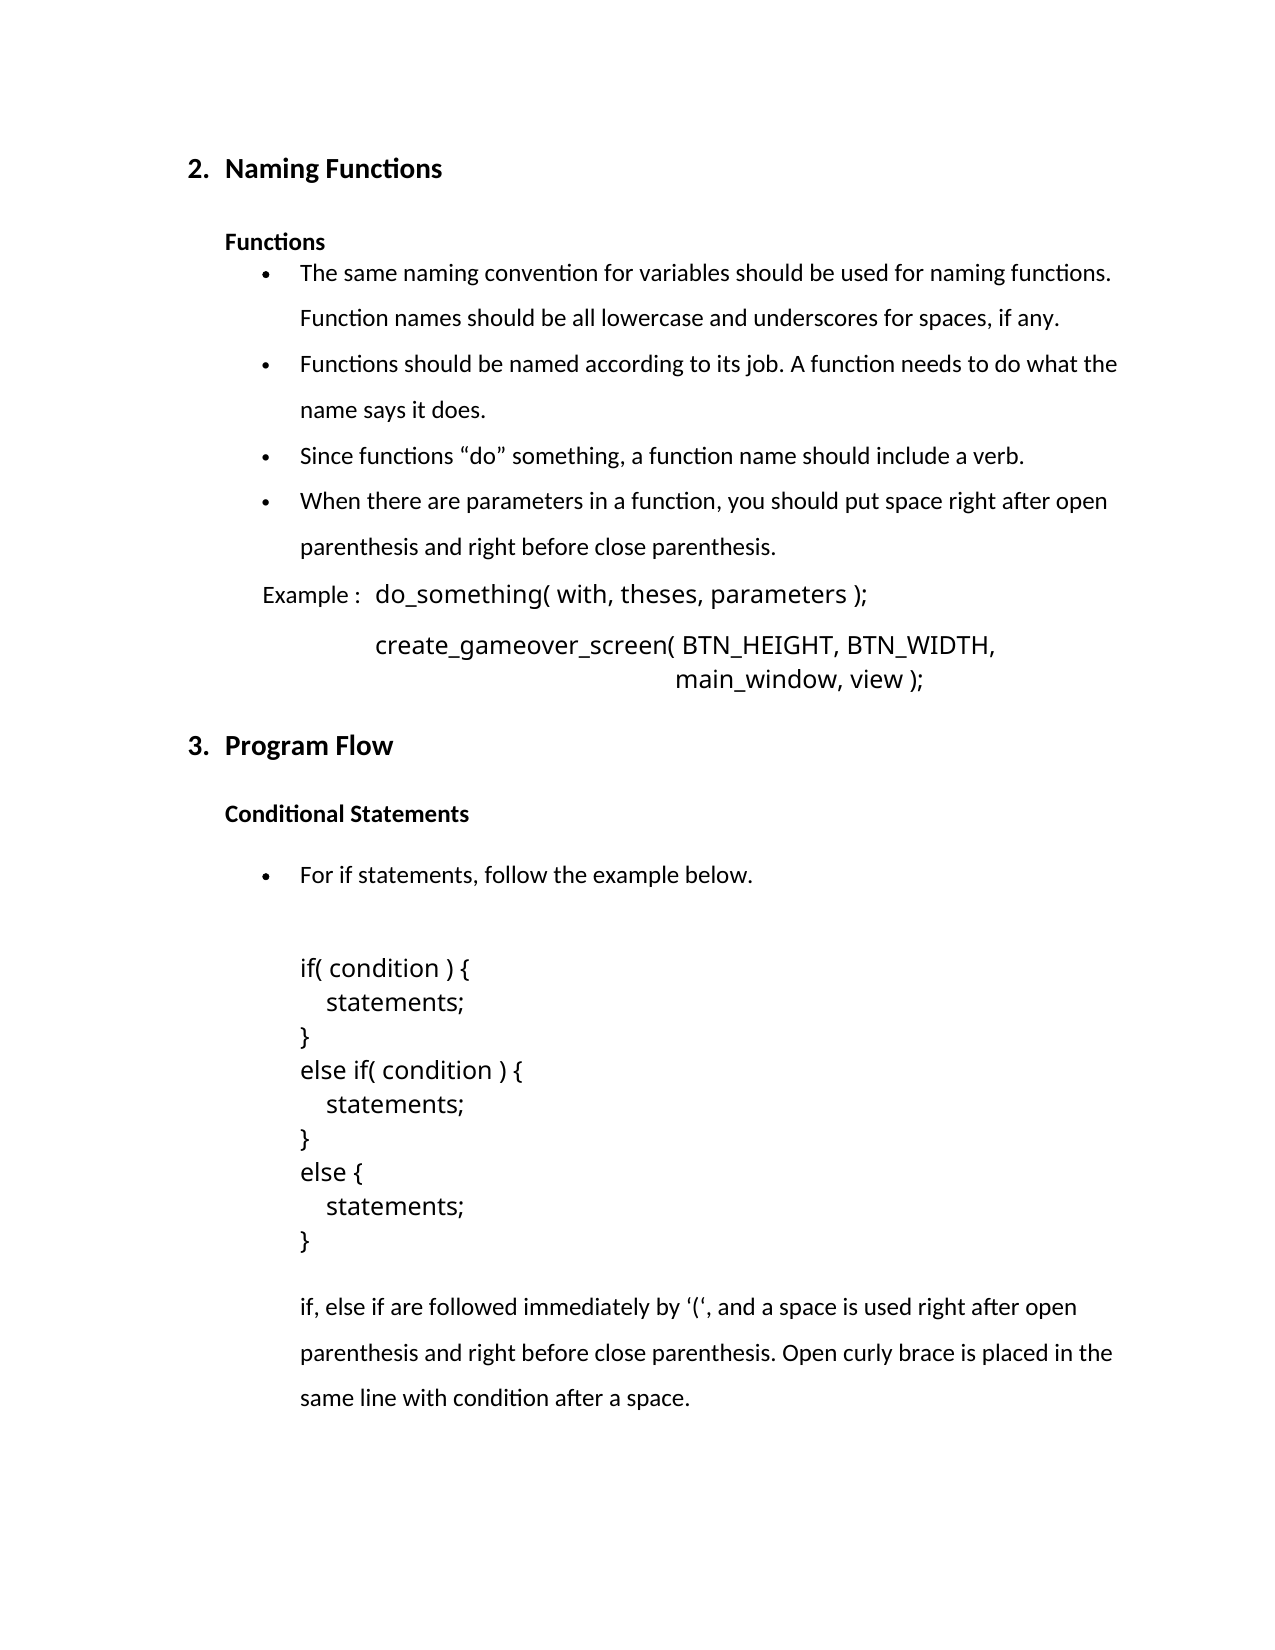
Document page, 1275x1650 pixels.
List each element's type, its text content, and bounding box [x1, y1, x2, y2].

list statements; [300, 984, 1125, 1019]
text create_gameover_screen( BTN_HEIGHT, BTN_WIDTH, [300, 628, 1125, 662]
list else { [300, 1155, 1125, 1189]
list Functions [225, 226, 1125, 257]
list if, else if are followed immediately by ‘(‘, and a space is used right after open parenthesis and right before close parenthesis. Open curly brace is placed in the same line with condition after a space. [300, 1291, 1125, 1413]
list else if( condition ) { [300, 1053, 1125, 1087]
list For if statements, follow the example below. [262, 859, 1125, 889]
text main_window, view ); [600, 662, 1125, 696]
list Program Flow [187, 727, 1125, 762]
list if( condition ) { [300, 951, 1125, 984]
list } [300, 1019, 1125, 1053]
text Example : do_something( with, theses, parameters ); [225, 577, 1125, 611]
text Conditional Statements [225, 798, 1125, 828]
list statements; [300, 1087, 1125, 1121]
list Naming Functions [187, 150, 1125, 186]
list } [300, 1121, 1125, 1155]
list The same naming convention for variables should be used for naming functions. Function names should be all lowercase and underscores for spaces, if any. [262, 257, 1125, 333]
list } [300, 1223, 1125, 1257]
list Since functions “do” something, a function name should include a verb. [262, 440, 1125, 470]
list Functions should be named according to its job. A function needs to do what the name says it does. [262, 348, 1125, 424]
list statements; [300, 1189, 1125, 1223]
list When there are parameters in a function, you should put space right after open parenthesis and right before close parenthesis. [262, 486, 1125, 562]
